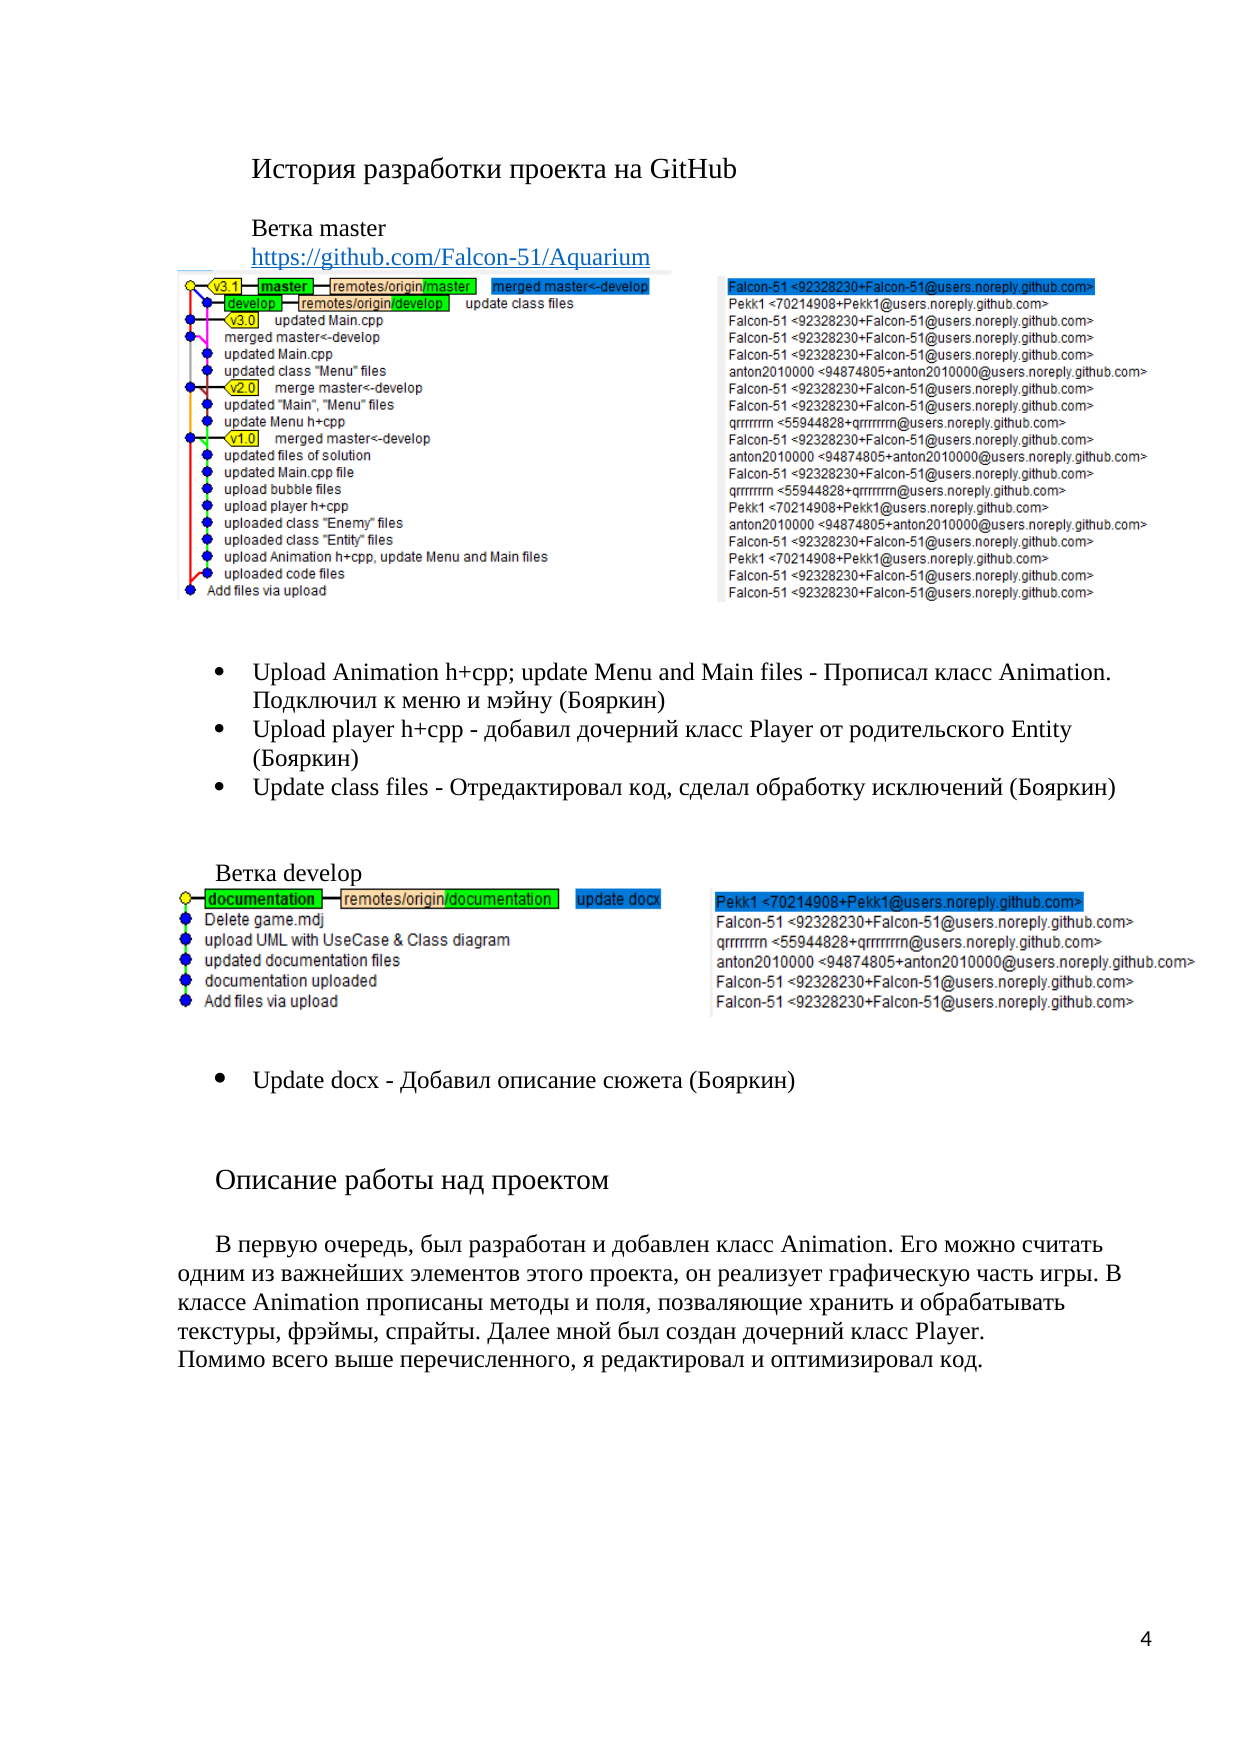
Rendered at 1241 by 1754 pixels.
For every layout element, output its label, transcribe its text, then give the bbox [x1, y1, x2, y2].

text Ветка develop [177, 858, 1152, 887]
picture [177, 886, 675, 1014]
picture [717, 276, 1155, 602]
picture [709, 888, 1204, 1017]
text https://github.com/Falcon-51/Aquarium [177, 242, 1152, 271]
list Update class files - Отредактировал код, cделал обработку исключений (Бояркин) [215, 772, 1152, 800]
text Описание работы над проектом [177, 1162, 1152, 1196]
text В первую очередь, был разработан и добавлен класс Animation. Его можно считать одним из важнейших элементов этого проекта, он реализует графическую часть игры. В классе Animation прописаны методы и поля, позваляющие хранить и обрабатывать текстуры, фрэймы, спрайты. Далее мной был создан дочерний класс Player. Помимо всего выше перечисленного, я редактировал и оптимизировал код. [177, 1229, 1152, 1373]
text История разработки проекта на GitHub [177, 152, 1152, 213]
text Ветка master [177, 213, 1152, 242]
list Upload player h+cpp - добавил дочерний класс Player от родительского Entity (Бояркин) [215, 714, 1152, 772]
list Update docx - Добавил описание сюжета (Бояркин) [215, 1066, 1152, 1095]
list Upload Animation h+cpp; update Menu and Main files - Прописал класс Animation. Подключил к меню и мэйну (Бояркин) [215, 657, 1152, 714]
picture [177, 270, 672, 600]
